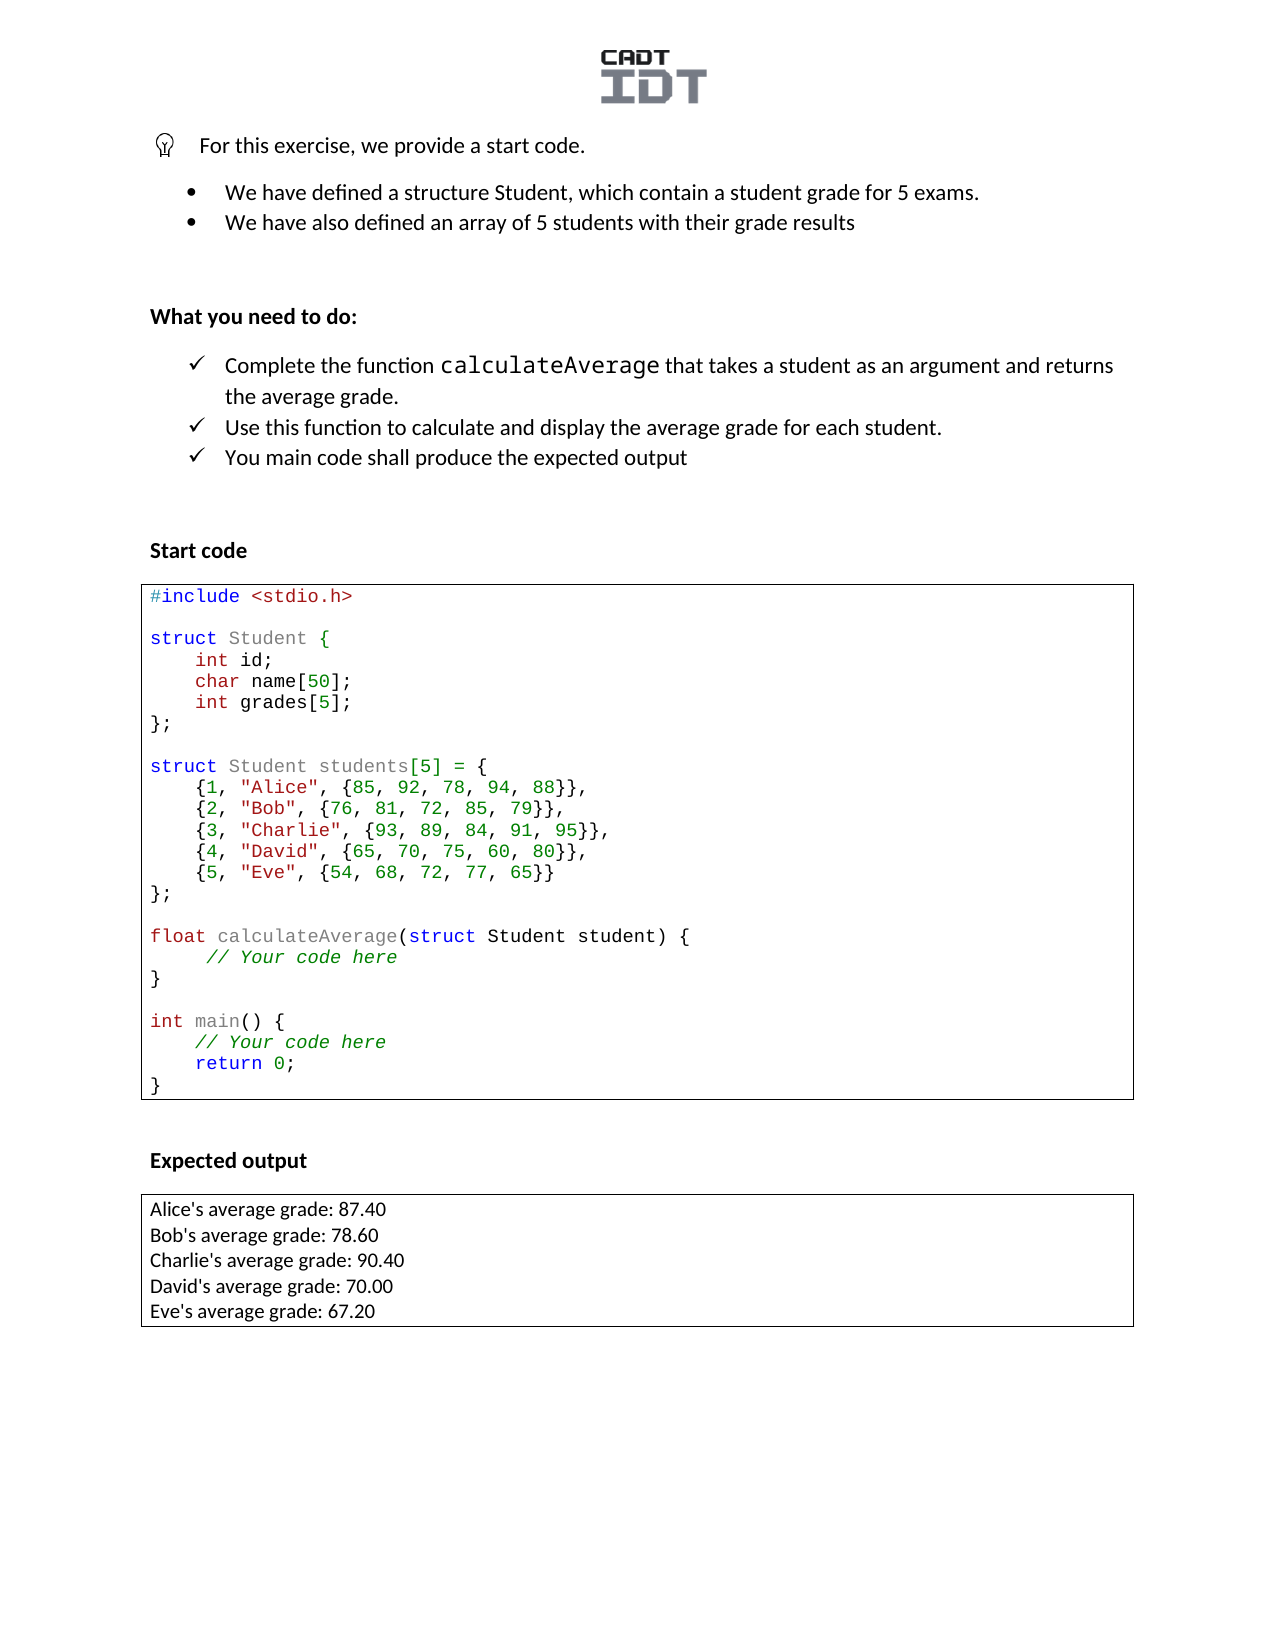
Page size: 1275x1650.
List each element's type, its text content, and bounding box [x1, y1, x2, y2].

text {1, "Alice", {85, 92, 78, 94, 88}}, [150, 778, 1125, 799]
text struct Student { [150, 629, 1125, 650]
text }; [150, 884, 1125, 905]
text } [150, 969, 1125, 990]
text }; [150, 714, 1125, 735]
picture [150, 131, 175, 157]
text struct Student students[5] = { [150, 757, 1125, 778]
text // Your code here [150, 948, 1125, 969]
text } [142, 1072, 1133, 1099]
text What you need to do: [150, 302, 1125, 330]
list We have also defined an array of 5 students with their grade results [187, 208, 1125, 236]
list Complete the function calculateAverage that takes a student as an argument and returns the average grade. [187, 349, 1125, 410]
text return 0; [150, 1054, 1125, 1072]
text int grades[5]; [150, 693, 1125, 714]
text Expected output [150, 1147, 1125, 1174]
text {4, "David", {65, 70, 75, 60, 80}}, [150, 842, 1125, 863]
text David's average grade: 70.00 [150, 1273, 1125, 1295]
list We have defined a structure Student, which contain a student grade for 5 exams. [187, 178, 1125, 206]
text Start code [150, 537, 1125, 564]
text {3, "Charlie", {93, 89, 84, 91, 95}}, [150, 820, 1125, 842]
list Use this function to calculate and display the average grade for each student. [187, 413, 1125, 441]
text {5, "Eve", {54, 68, 72, 77, 65}} [150, 863, 1125, 884]
text int id; [150, 650, 1125, 672]
list You main code shall produce the expected output [187, 443, 1125, 471]
text Bob's average grade: 78.60 [150, 1222, 1125, 1247]
text {2, "Bob", {76, 81, 72, 85, 79}}, [150, 799, 1125, 820]
text For this exercise, we provide a start code. [150, 131, 1125, 159]
text #include <stdio.h> [142, 585, 1133, 608]
text char name[50]; [150, 672, 1125, 693]
text Charlie's average grade: 90.40 [150, 1247, 1125, 1273]
text Eve's average grade: 67.20 [142, 1295, 1133, 1326]
text float calculateAverage(struct Student student) { [150, 927, 1125, 948]
text int main() { [150, 1012, 1125, 1033]
text // Your code here [150, 1033, 1125, 1054]
text Alice's average grade: 87.40 [142, 1195, 1133, 1222]
